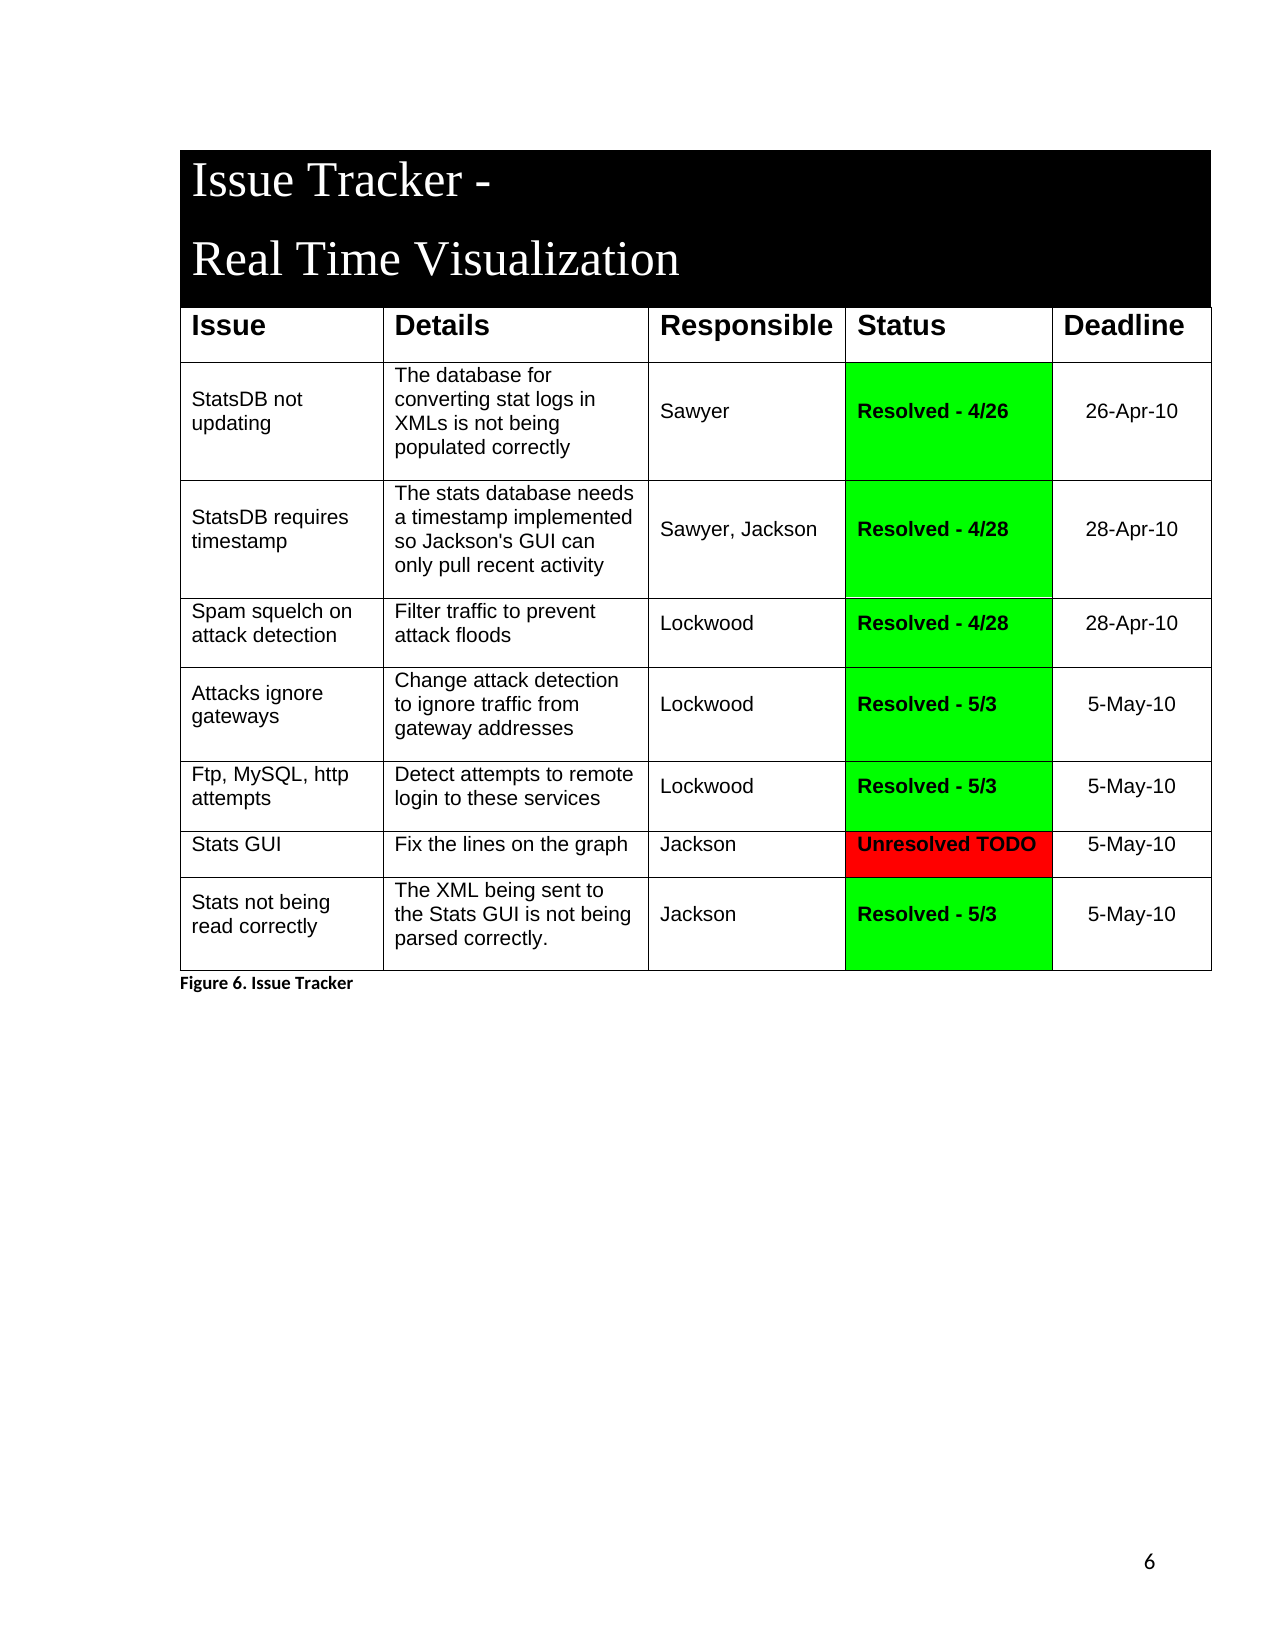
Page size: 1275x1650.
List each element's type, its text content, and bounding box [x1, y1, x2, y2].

table_cell Deadline [1053, 308, 1211, 362]
table_cell Attacks ignore gateways [181, 668, 383, 761]
table_cell 26-Apr-10 [1053, 363, 1211, 480]
text Figure 6. Issue Tracker [180, 971, 1155, 994]
table_cell Unresolved TODO [846, 832, 1052, 877]
table_cell Resolved - 5/3 [846, 878, 1052, 970]
table_cell Lockwood [649, 599, 845, 667]
table_cell Filter traffic to prevent attack floods [384, 599, 648, 667]
table_cell Lockwood [649, 668, 845, 761]
table_cell Jackson [649, 878, 845, 970]
table_cell Resolved - 5/3 [846, 762, 1052, 831]
table_cell Responsible [649, 308, 845, 362]
table_cell 28-Apr-10 [1053, 481, 1211, 597]
table_cell Lockwood [649, 762, 845, 831]
table_cell Sawyer, Jackson [649, 481, 845, 597]
table_header Issue Tracker - Real Time Visualization [180, 150, 846, 307]
table_cell 5-May-10 [1053, 832, 1211, 877]
table_cell Issue [181, 308, 383, 362]
table_cell Ftp, MySQL, http attempts [181, 762, 383, 831]
table_header [1052, 150, 1211, 307]
table_header [846, 150, 1052, 307]
table_cell 5-May-10 [1053, 668, 1211, 761]
table_cell Detect attempts to remote login to these services [384, 762, 648, 831]
table_cell Jackson [649, 832, 845, 877]
table_cell Resolved - 4/26 [846, 363, 1052, 480]
table_cell Stats GUI [181, 832, 383, 877]
table_cell Resolved - 4/28 [846, 481, 1052, 597]
table_cell Stats not being read correctly [181, 878, 383, 970]
table_cell StatsDB requires timestamp [181, 481, 383, 597]
table_cell StatsDB not updating [181, 363, 383, 480]
table_cell Resolved - 4/28 [846, 599, 1052, 667]
table_cell 5-May-10 [1053, 878, 1211, 970]
table_cell Details [384, 308, 648, 362]
table_cell The database for converting stat logs in XMLs is not being populated correctly [384, 363, 648, 480]
table_cell Status [846, 308, 1052, 362]
table_cell Fix the lines on the graph [384, 832, 648, 877]
table_cell 28-Apr-10 [1053, 599, 1211, 667]
table_cell Resolved - 5/3 [846, 668, 1052, 761]
table_cell The XML being sent to the Stats GUI is not being parsed correctly. [384, 878, 648, 970]
table_cell The stats database needs a timestamp implemented so Jackson's GUI can only pull recent activity [384, 481, 648, 597]
table_cell Change attack detection to ignore traffic from gateway addresses [384, 668, 648, 761]
table_cell Sawyer [649, 363, 845, 480]
table_cell Spam squelch on attack detection [181, 599, 383, 667]
table_cell 5-May-10 [1053, 762, 1211, 831]
